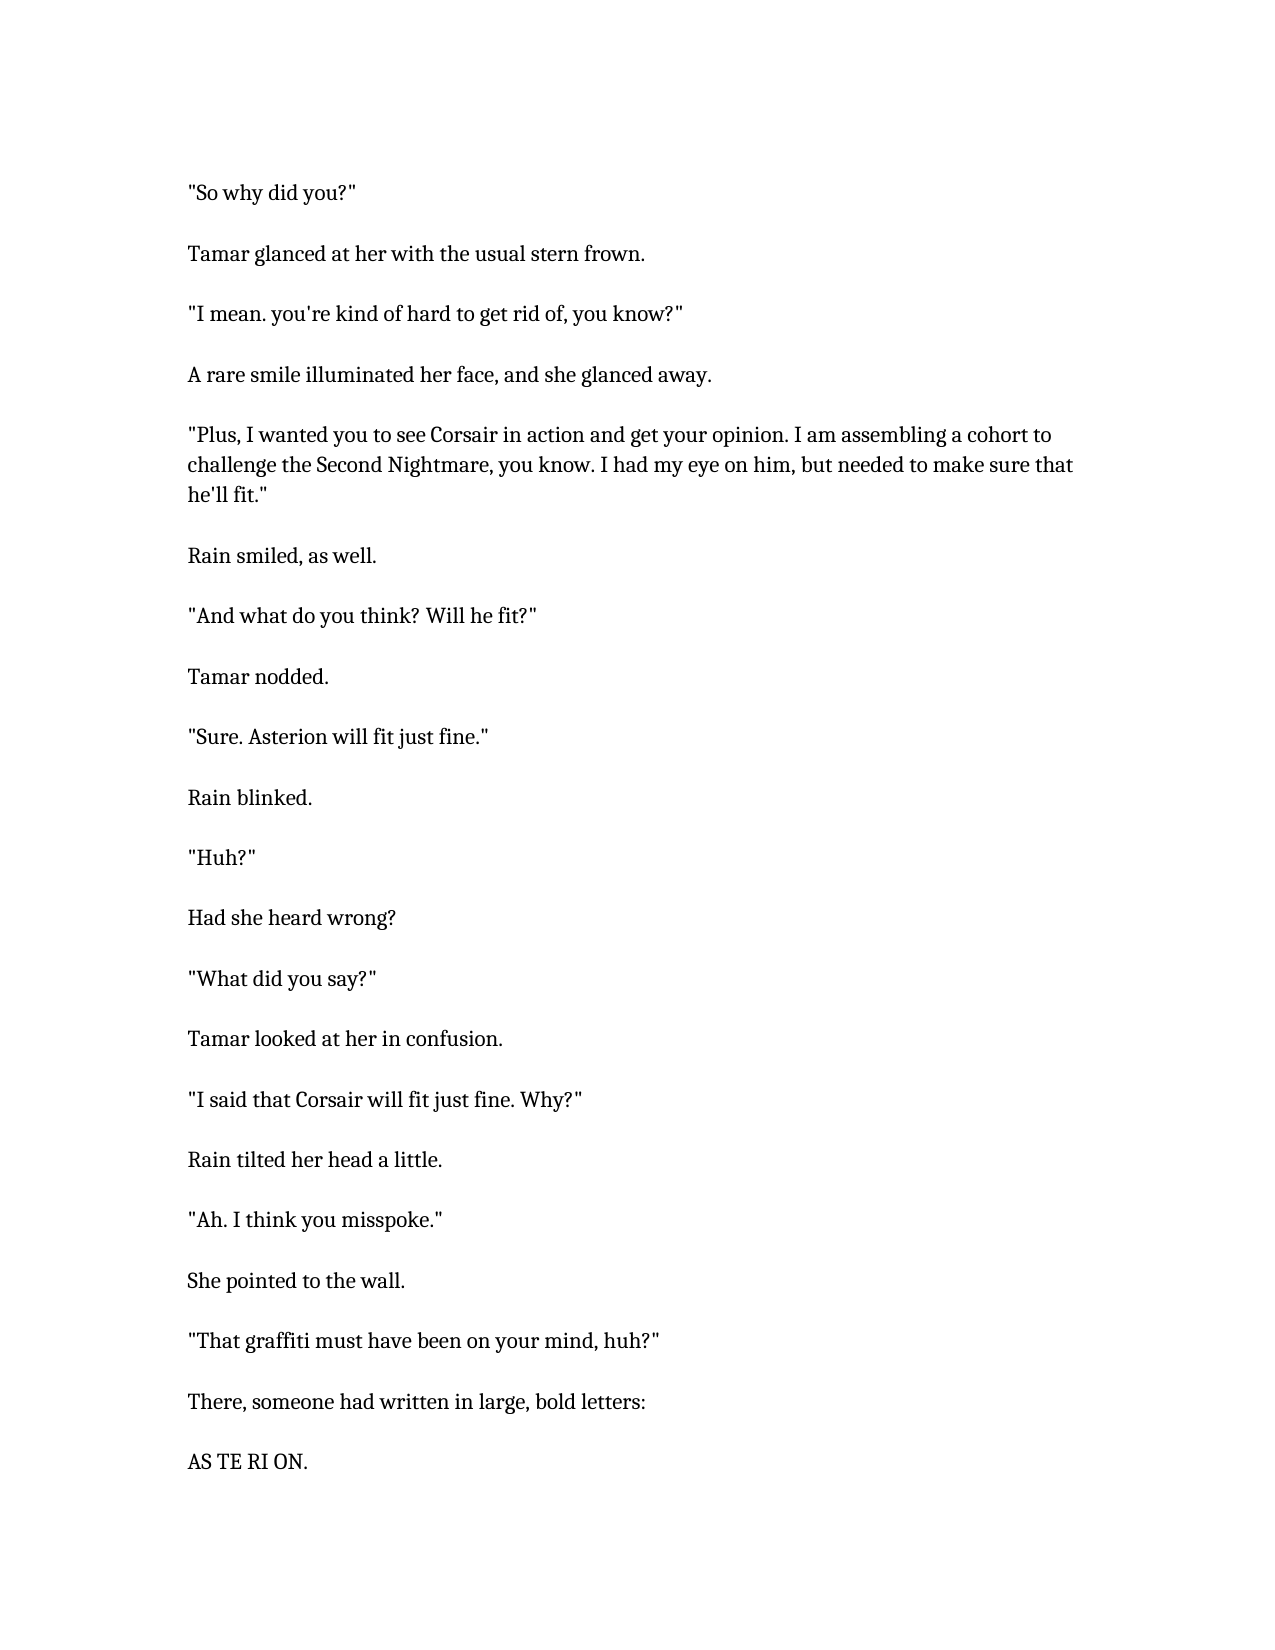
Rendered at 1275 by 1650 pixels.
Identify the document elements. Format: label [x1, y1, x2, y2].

text [187, 150, 1087, 1475]
